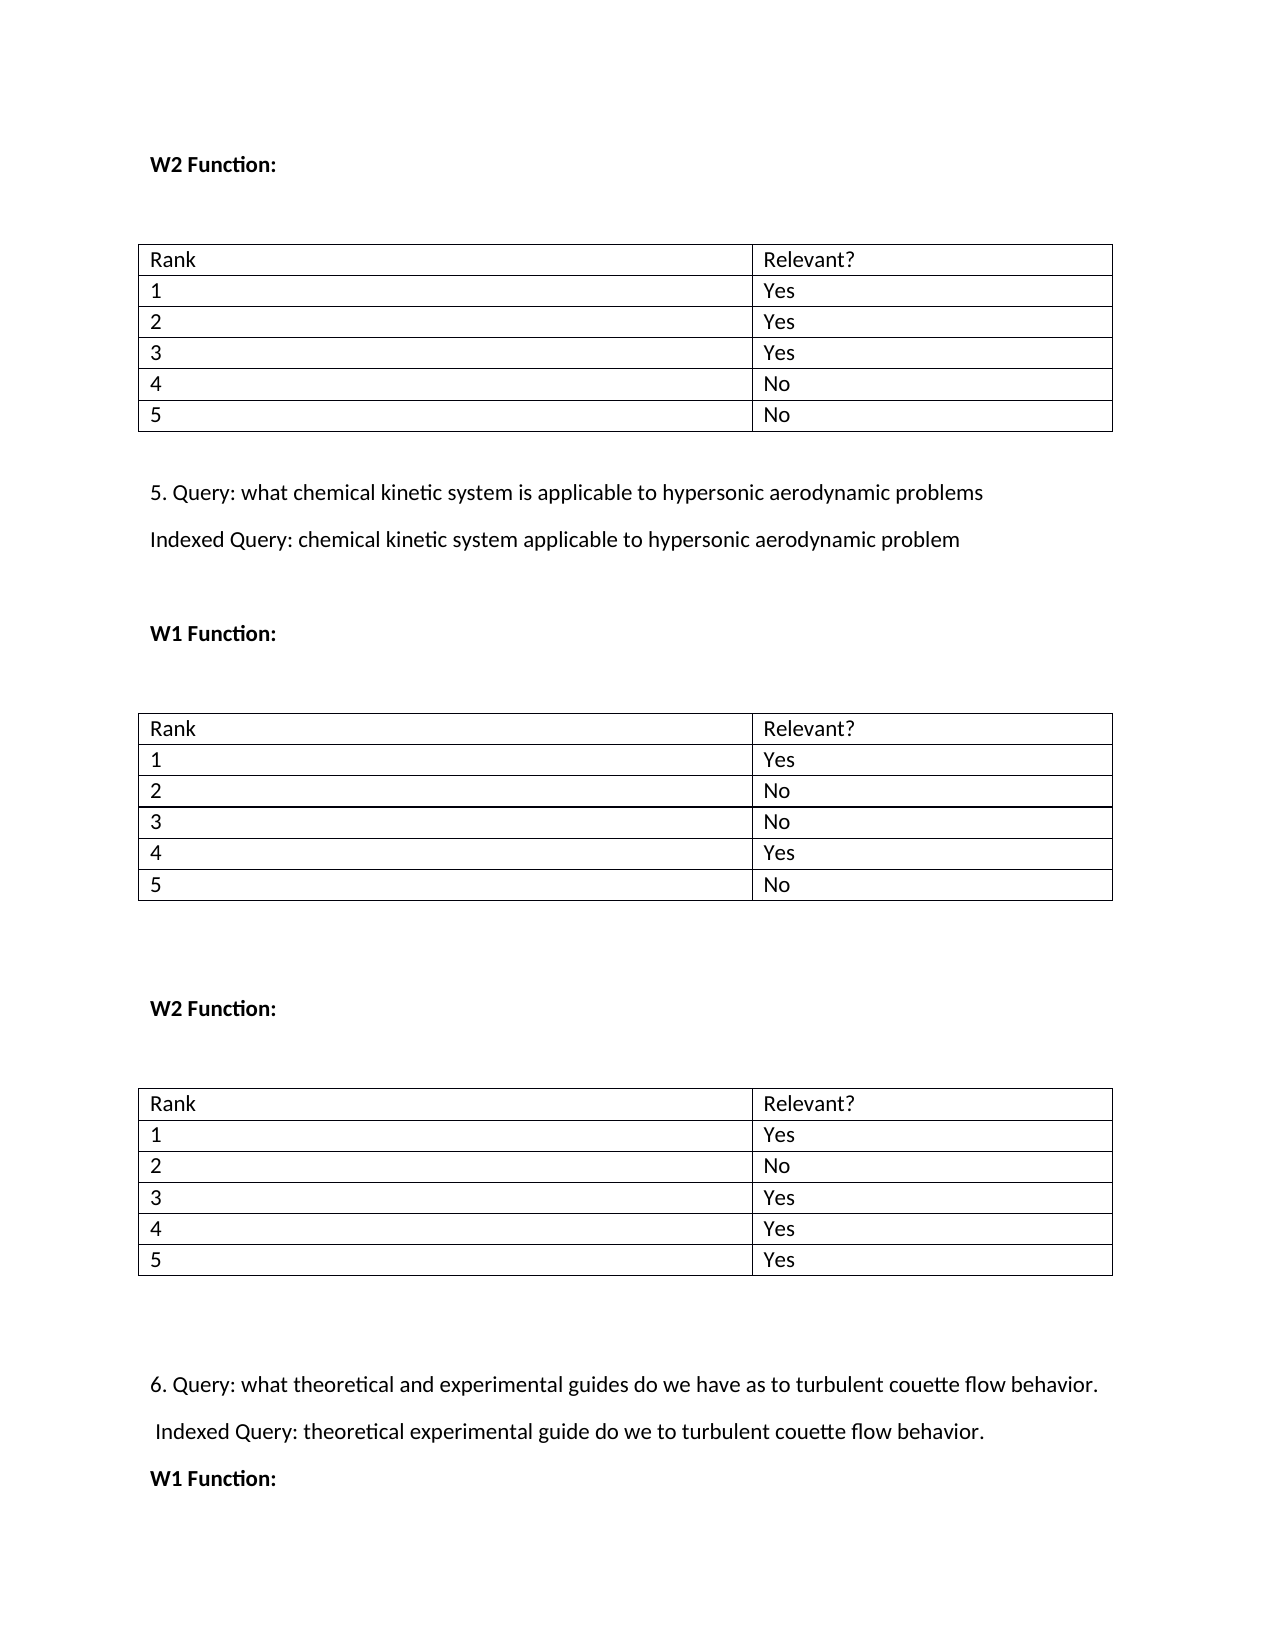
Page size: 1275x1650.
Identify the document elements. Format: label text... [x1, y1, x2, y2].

table_cell 2 [139, 776, 752, 806]
table_header Relevant? [753, 1089, 1112, 1119]
table_cell Yes [753, 745, 1112, 775]
table_cell Yes [753, 1245, 1112, 1275]
table_cell 5 [139, 1245, 752, 1275]
table_cell Yes [753, 1121, 1112, 1151]
table_cell No [753, 776, 1112, 806]
table_cell 1 [139, 745, 752, 775]
table_cell 4 [139, 369, 752, 399]
text W1 Function: [150, 1464, 1125, 1492]
text 6. Query: what theoretical and experimental guides do we have as to turbulent couette flow behavior. [150, 1370, 1125, 1398]
table_cell Yes [753, 276, 1112, 306]
table_cell 4 [139, 839, 752, 869]
table_cell Yes [753, 839, 1112, 869]
table_cell Yes [753, 1214, 1112, 1244]
table_cell 5 [139, 401, 752, 431]
text W2 Function: [150, 994, 1125, 1023]
table_header Relevant? [753, 245, 1112, 275]
table_cell No [753, 401, 1112, 431]
table_cell 3 [139, 1183, 752, 1213]
table_cell No [753, 369, 1112, 399]
text 5. Query: what chemical kinetic system is applicable to hypersonic aerodynamic problems [150, 478, 1125, 507]
table_cell 5 [139, 870, 752, 900]
table_cell Yes [753, 307, 1112, 337]
table_cell 1 [139, 276, 752, 306]
text Indexed Query: theoretical experimental guide do we to turbulent couette flow behavior. [150, 1417, 1125, 1445]
table_cell 3 [139, 338, 752, 368]
table_cell No [753, 870, 1112, 900]
table_cell 3 [139, 808, 752, 837]
table_cell No [753, 1152, 1112, 1182]
table_cell 2 [139, 307, 752, 337]
table_cell 4 [139, 1214, 752, 1244]
table_header Rank [139, 245, 752, 275]
table_cell 2 [139, 1152, 752, 1182]
table_header Rank [139, 1089, 752, 1119]
table_cell Yes [753, 1183, 1112, 1213]
text Indexed Query: chemical kinetic system applicable to hypersonic aerodynamic problem [150, 525, 1125, 553]
table_header Relevant? [753, 714, 1112, 744]
text W2 Function: [150, 150, 1125, 178]
text W1 Function: [150, 619, 1125, 647]
table_header Rank [139, 714, 752, 744]
table_cell 1 [139, 1121, 752, 1151]
table_cell Yes [753, 338, 1112, 368]
table_cell No [753, 808, 1112, 837]
